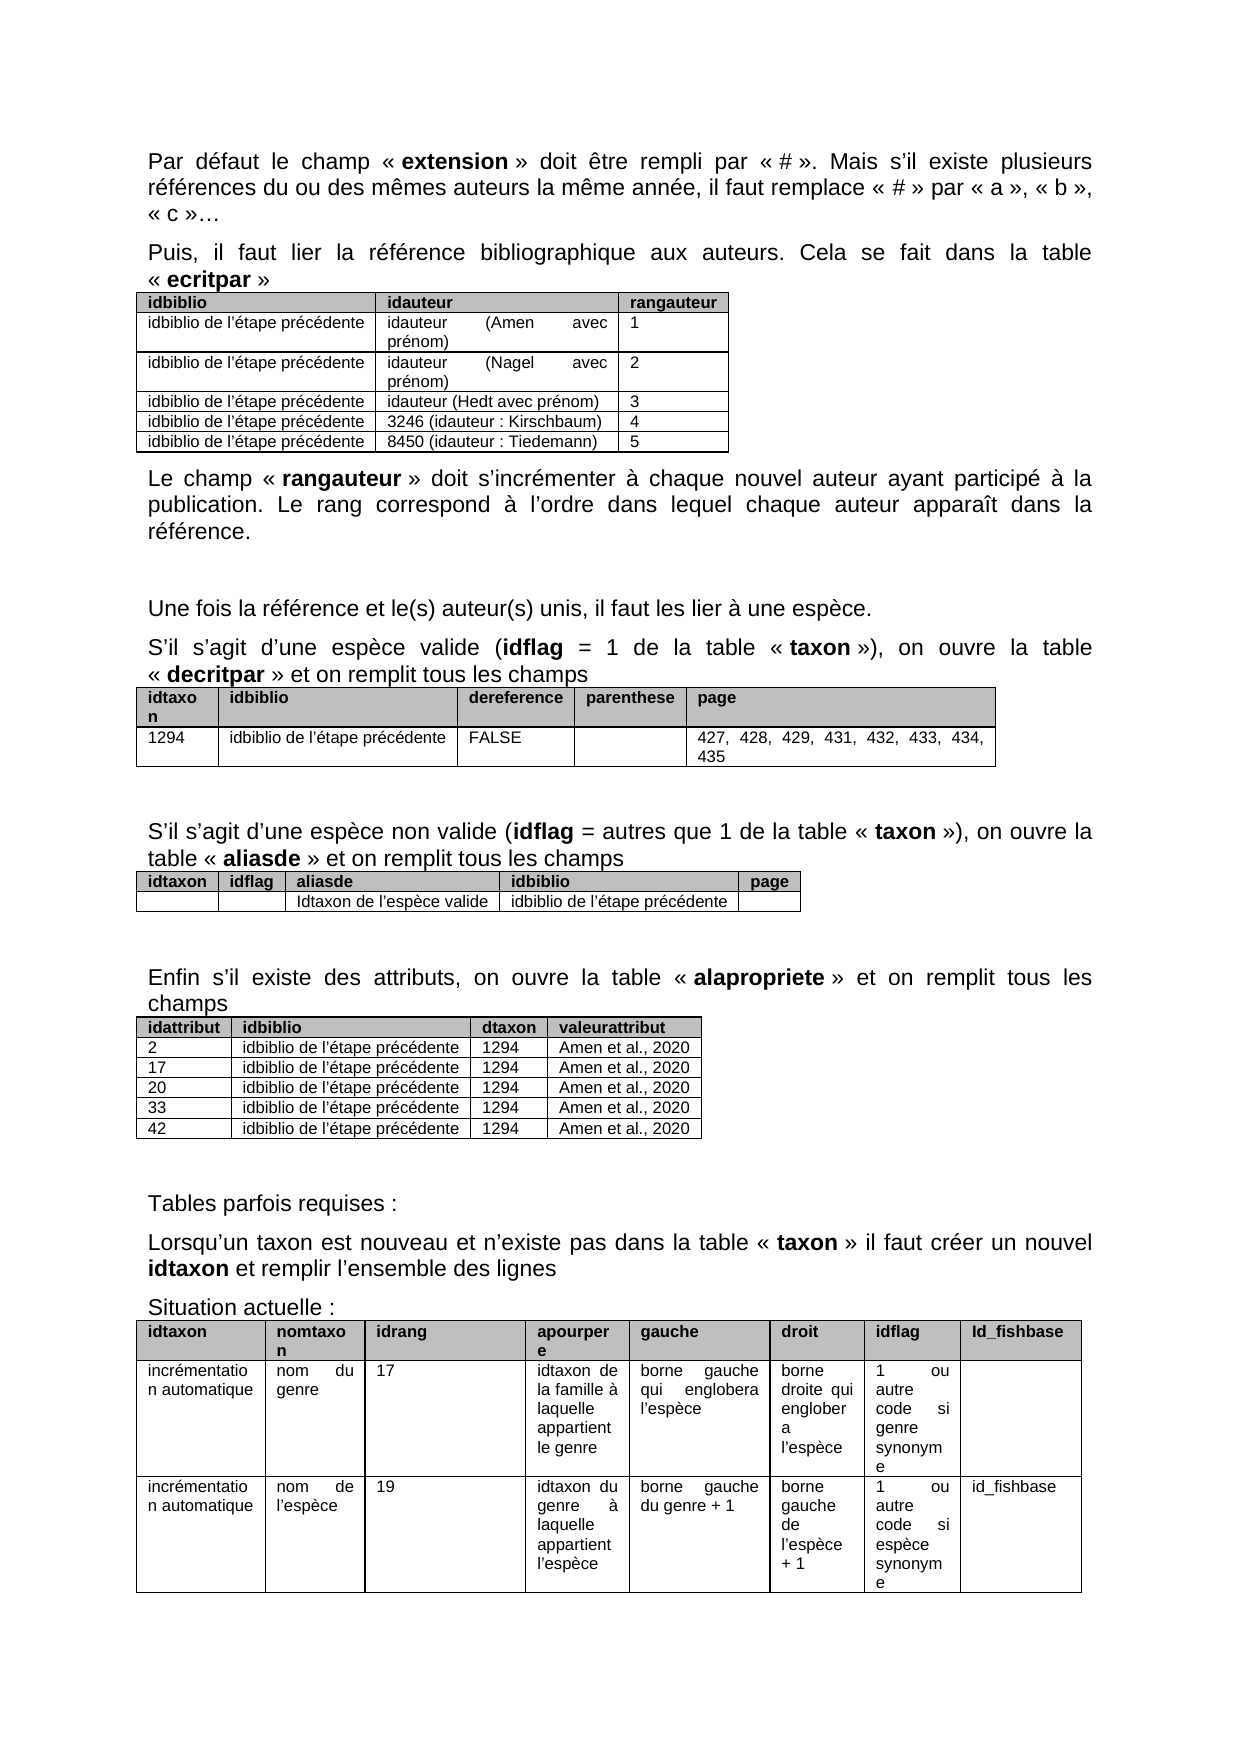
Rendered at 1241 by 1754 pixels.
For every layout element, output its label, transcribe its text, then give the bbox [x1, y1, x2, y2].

table_cell 1 ou autre code si espèce synonyme [865, 1477, 960, 1592]
table_cell incrémentation automatique [137, 1361, 265, 1476]
table_header gauche [630, 1321, 769, 1360]
table_cell 5 [619, 432, 728, 451]
table_header dtaxon [471, 1018, 547, 1037]
table_header nomtaxon [266, 1321, 364, 1360]
text S’il s’agit d’une espèce non valide (idflag = autres que 1 de la table « taxon »), on ouvre la table « aliasde » et on remplit tous les champs [148, 818, 1093, 871]
table_cell idbiblio de l’étape précédente [232, 1119, 470, 1138]
table_header idbiblio [219, 688, 457, 726]
table_cell 42 [137, 1119, 231, 1138]
table_header valeurattribut [548, 1018, 701, 1037]
table_header idattribut [137, 1018, 231, 1037]
text Situation actuelle : [148, 1294, 1093, 1320]
table_cell 1294 [471, 1078, 547, 1097]
table_cell idtaxon du genre à laquelle appartient l’espèce [526, 1477, 629, 1592]
table_cell [137, 892, 218, 911]
table_cell 3246 (idauteur : Kirschbaum) [376, 412, 618, 431]
table_cell Amen et al., 2020 [548, 1119, 701, 1138]
table_header idrang [366, 1321, 525, 1360]
table_cell idbiblio de l’étape précédente [219, 728, 457, 766]
table_header idbiblio [500, 872, 738, 891]
text Puis, il faut lier la référence bibliographique aux auteurs. Cela se fait dans la table « ecritpar » [148, 239, 1093, 292]
table_header page [739, 872, 800, 891]
table_cell idbiblio de l’étape précédente [232, 1058, 470, 1077]
table_cell 33 [137, 1098, 231, 1117]
table_cell FALSE [458, 728, 574, 766]
text Tables parfois requises : [148, 1190, 1093, 1216]
table_header idauteur [376, 293, 618, 312]
table_cell idauteur (Amen avec prénom) [376, 313, 618, 351]
table_cell 20 [137, 1078, 231, 1097]
table_cell idtaxon de la famille à laquelle appartient le genre [526, 1361, 629, 1476]
text Une fois la référence et le(s) auteur(s) unis, il faut les lier à une espèce. [148, 595, 1093, 622]
table_cell 1294 [137, 728, 218, 766]
table_header dereference [458, 688, 574, 726]
table_header rangauteur [619, 293, 728, 312]
text Enfin s’il existe des attributs, on ouvre la table « alapropriete » et on remplit tous les champs [148, 964, 1093, 1016]
table_cell idbiblio de l’étape précédente [137, 392, 375, 411]
table_cell 17 [366, 1361, 525, 1476]
table_cell idbiblio de l’étape précédente [500, 892, 738, 911]
table_cell borne gauche du genre + 1 [630, 1477, 769, 1592]
table_cell Amen et al., 2020 [548, 1038, 701, 1057]
table_header idtaxon [137, 872, 218, 891]
text Lorsqu’un taxon est nouveau et n’existe pas dans la table « taxon » il faut créer un nouvel idtaxon et remplir l’ensemble des lignes [148, 1229, 1093, 1282]
table_cell idbiblio de l’étape précédente [232, 1098, 470, 1117]
table_cell Amen et al., 2020 [548, 1098, 701, 1117]
table_cell idauteur (Nagel avec prénom) [376, 353, 618, 391]
table_cell [575, 728, 686, 766]
table_cell [739, 892, 800, 911]
table_cell 4 [619, 412, 728, 431]
table_header idflag [865, 1321, 960, 1360]
text Par défaut le champ « extension » doit être rempli par « # ». Mais s’il existe plusieurs références du ou des mêmes auteurs la même année, il faut remplace « # » par « a », « b », « c »… [148, 148, 1093, 227]
table_cell 1294 [471, 1098, 547, 1117]
table_cell 17 [137, 1058, 231, 1077]
table_cell Amen et al., 2020 [548, 1058, 701, 1077]
table_header idtaxon [137, 688, 218, 726]
table_header idbiblio [232, 1018, 470, 1037]
table_cell 2 [619, 353, 728, 391]
table_header Id_fishbase [961, 1321, 1081, 1360]
text Le champ « rangauteur » doit s’incrémenter à chaque nouvel auteur ayant participé à la publication. Le rang correspond à l’ordre dans lequel chaque auteur apparaît dans la référence. [148, 465, 1093, 544]
table_cell idbiblio de l’étape précédente [137, 313, 375, 351]
table_cell borne gauche qui englobera l’espèce [630, 1361, 769, 1476]
table_cell nom du genre [266, 1361, 364, 1476]
table_cell incrémentation automatique [137, 1477, 265, 1592]
table_cell Amen et al., 2020 [548, 1078, 701, 1097]
table_cell 1 [619, 313, 728, 351]
table_cell borne gauche de l’espèce + 1 [771, 1477, 864, 1592]
table_header droit [771, 1321, 864, 1360]
table_cell nom de l’espèce [266, 1477, 364, 1592]
table_header idtaxon [137, 1321, 265, 1360]
table_header apourpere [526, 1321, 629, 1360]
table_cell 1294 [471, 1058, 547, 1077]
table_cell idbiblio de l’étape précédente [232, 1078, 470, 1097]
table_cell borne droite qui englobera l’espèce [771, 1361, 864, 1476]
table_cell 19 [366, 1477, 525, 1592]
table_cell 427, 428, 429, 431, 432, 433, 434, 435 [687, 728, 995, 766]
table_cell id_fishbase [961, 1477, 1081, 1592]
table_cell 1294 [471, 1119, 547, 1138]
table_header page [687, 688, 995, 726]
table_cell [219, 892, 285, 911]
text S’il s’agit d’une espèce valide (idflag = 1 de la table « taxon »), on ouvre la table « decritpar » et on remplit tous les champs [148, 634, 1093, 687]
table_cell 8450 (idauteur : Tiedemann) [376, 432, 618, 451]
table_cell 1294 [471, 1038, 547, 1057]
table_header idbiblio [137, 293, 375, 312]
table_header aliasde [286, 872, 499, 891]
table_cell idbiblio de l’étape précédente [232, 1038, 470, 1057]
table_cell 2 [137, 1038, 231, 1057]
table_cell idbiblio de l’étape précédente [137, 412, 375, 431]
table_cell idbiblio de l’étape précédente [137, 353, 375, 391]
table_cell idauteur (Hedt avec prénom) [376, 392, 618, 411]
table_header idflag [219, 872, 285, 891]
table_cell 3 [619, 392, 728, 411]
table_cell idbiblio de l’étape précédente [137, 432, 375, 451]
table_cell Idtaxon de l’espèce valide [286, 892, 499, 911]
table_cell 1 ou autre code si genre synonyme [865, 1361, 960, 1476]
table_header parenthese [575, 688, 686, 726]
table_cell [961, 1361, 1081, 1476]
